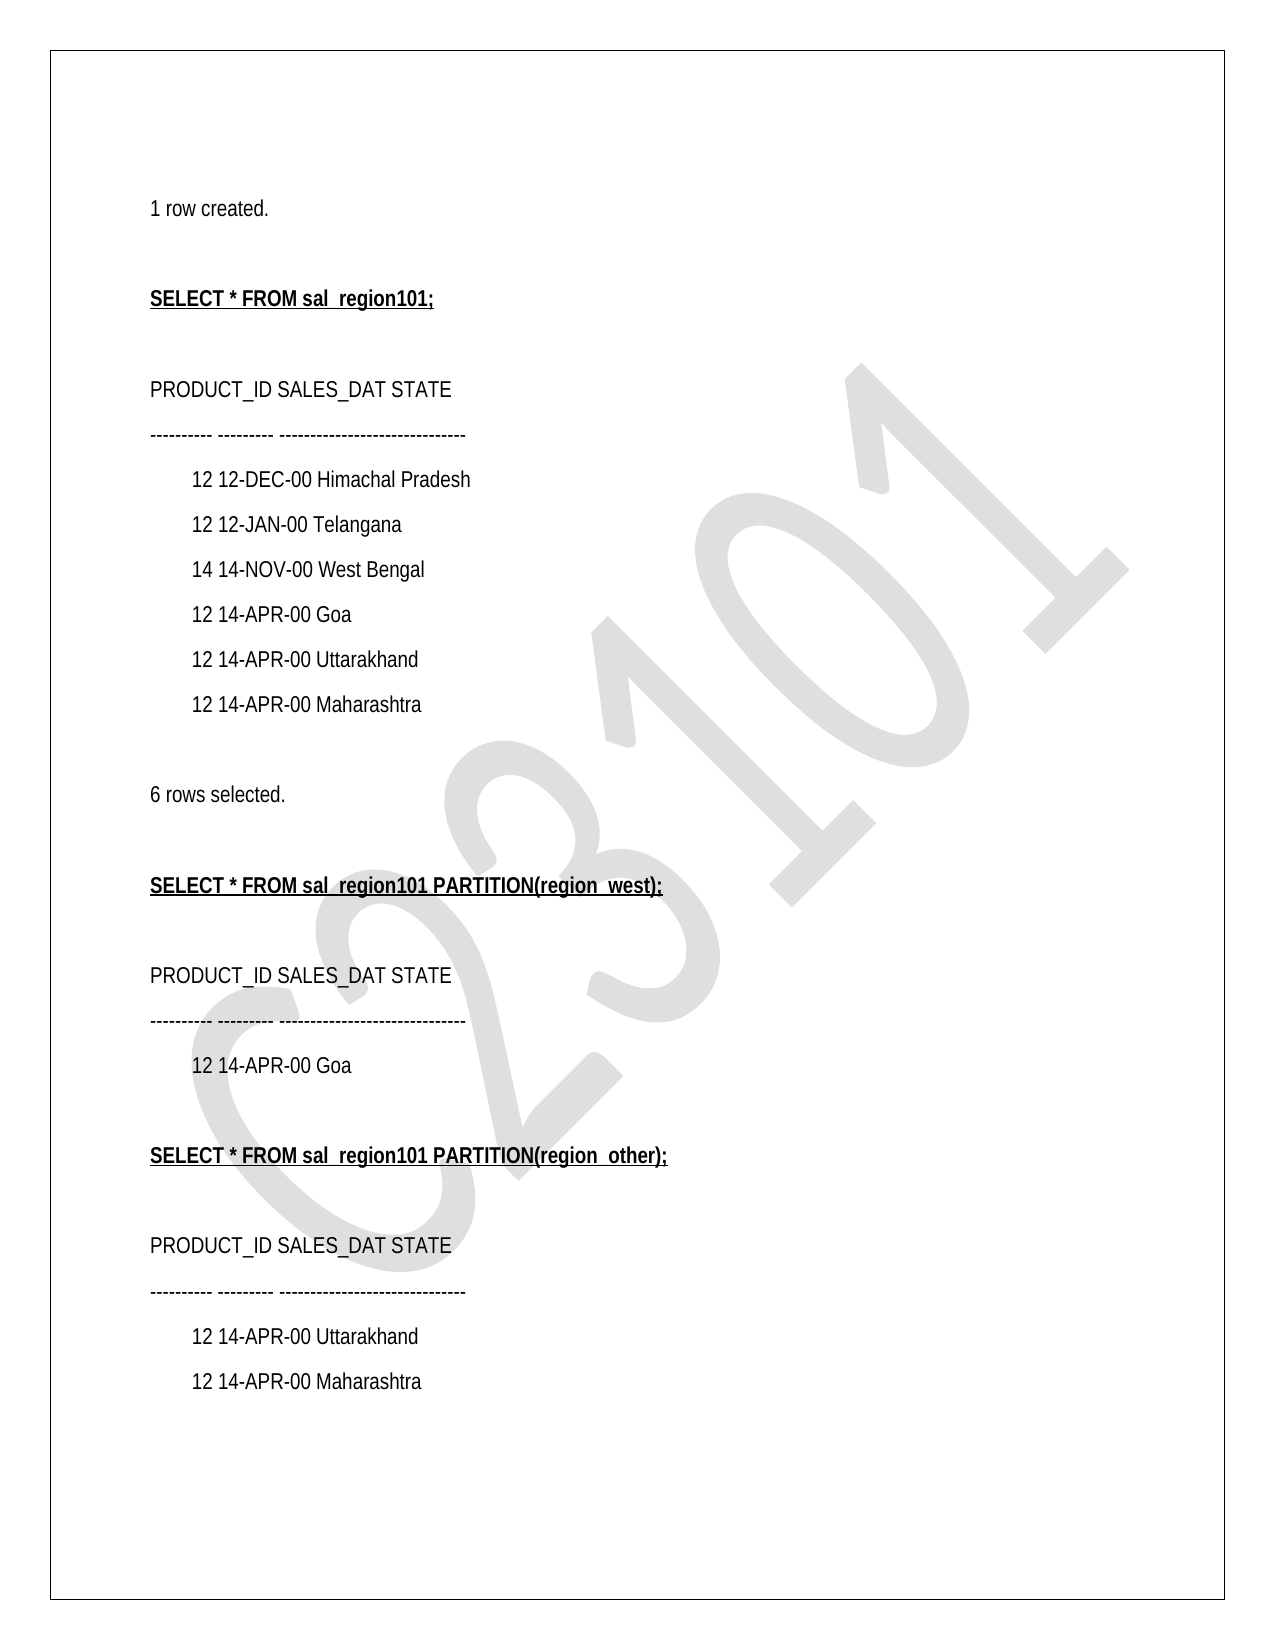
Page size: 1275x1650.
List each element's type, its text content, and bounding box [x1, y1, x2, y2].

text PRODUCT_ID SALES_DAT STATE [150, 376, 1125, 402]
text 12 14-APR-00 Maharashtra [150, 691, 1125, 718]
text 12 14-APR-00 Goa [150, 1052, 1125, 1078]
text 12 14-APR-00 Maharashtra [150, 1368, 1125, 1394]
text 12 14-APR-00 Uttarakhand [150, 646, 1125, 672]
text 1 row created. [150, 195, 1125, 221]
text SELECT * FROM sal_region101; [150, 285, 1125, 312]
text PRODUCT_ID SALES_DAT STATE [150, 962, 1125, 988]
text 14 14-NOV-00 West Bengal [150, 556, 1125, 582]
text SELECT * FROM sal_region101 PARTITION(region_west); [150, 872, 1125, 898]
text ---------- --------- ------------------------------ [150, 1007, 1125, 1033]
text SELECT * FROM sal_region101 PARTITION(region_other); [150, 1142, 1125, 1169]
text 6 rows selected. [150, 781, 1125, 808]
text 12 12-DEC-00 Himachal Pradesh [150, 466, 1125, 492]
text 12 14-APR-00 Uttarakhand [150, 1323, 1125, 1349]
text ---------- --------- ------------------------------ [150, 1278, 1125, 1304]
text 12 14-APR-00 Goa [150, 601, 1125, 627]
text PRODUCT_ID SALES_DAT STATE [150, 1232, 1125, 1259]
text 12 12-JAN-00 Telangana [150, 511, 1125, 537]
text ---------- --------- ------------------------------ [150, 421, 1125, 447]
